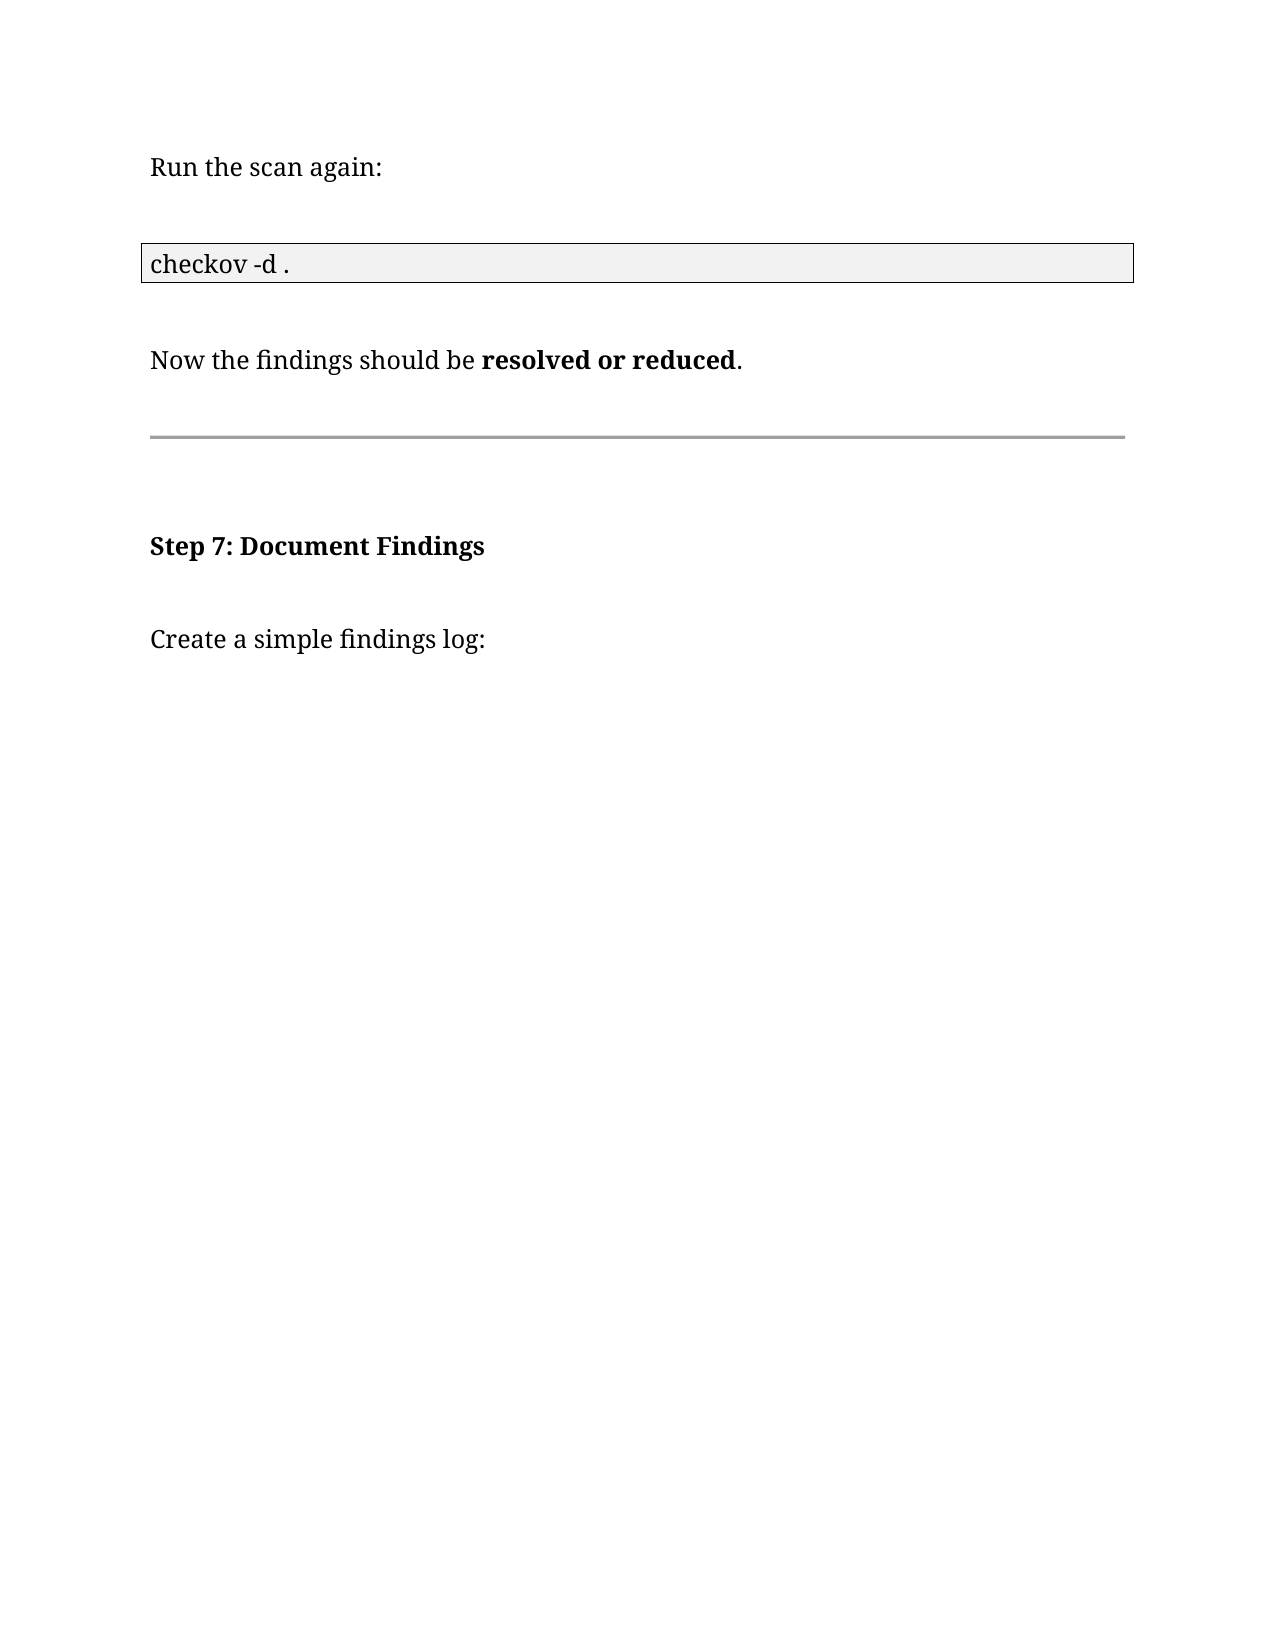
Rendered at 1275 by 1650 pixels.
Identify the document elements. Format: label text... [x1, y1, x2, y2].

text Create a simple findings log: [150, 622, 1125, 656]
text Run the scan again: [150, 150, 1125, 184]
text Step 7: Document Findings [150, 529, 1125, 563]
text checkov -d . [142, 244, 1133, 282]
text Now the findings should be resolved or reduced. [150, 342, 1125, 377]
